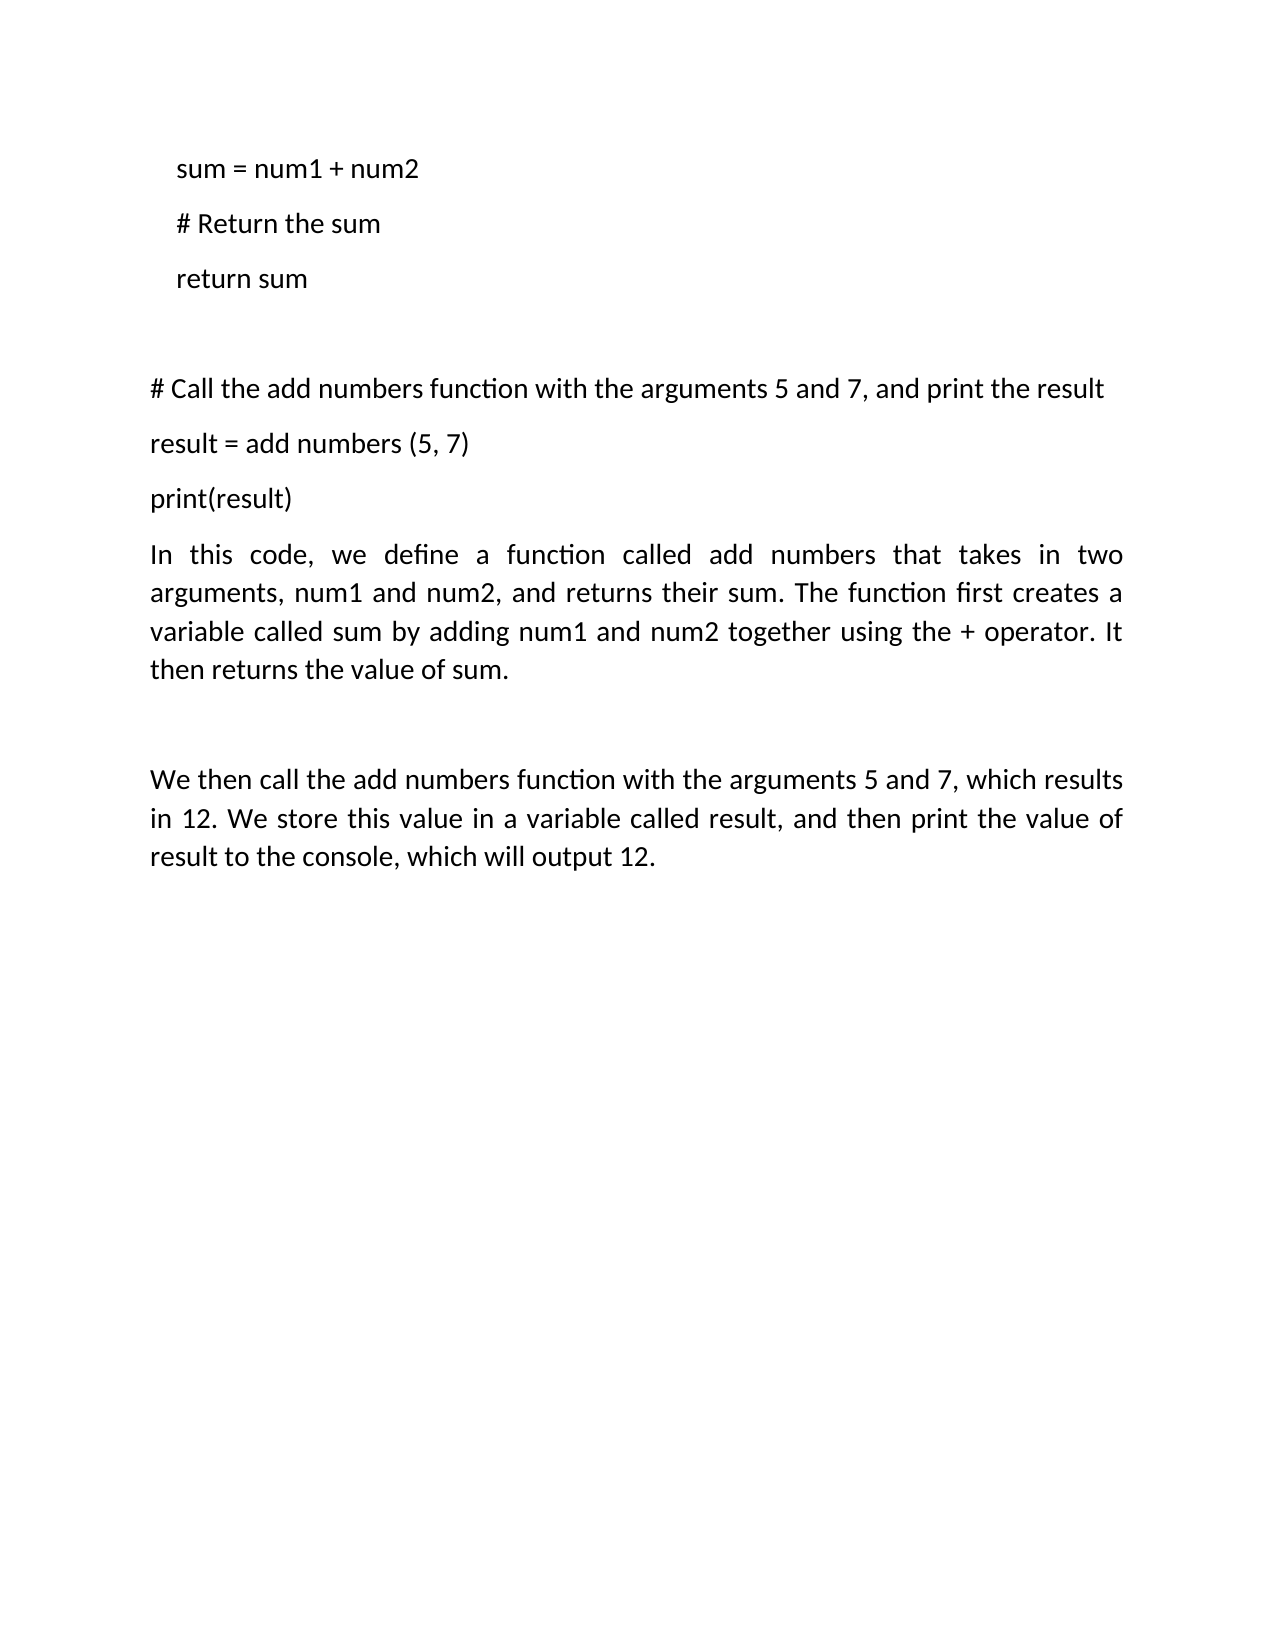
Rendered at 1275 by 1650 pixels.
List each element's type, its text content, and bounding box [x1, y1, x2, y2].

text # Return the sum [150, 205, 1125, 241]
text result = add numbers (5, 7) [150, 426, 1125, 461]
text print(result) [150, 481, 1125, 516]
text In this code, we define a function called add numbers that takes in two arguments, num1 and num2, and returns their sum. The function first creates a variable called sum by adding num1 and num2 together using the + operator. It then returns the value of sum. [150, 536, 1125, 687]
text sum = num1 + num2 [150, 150, 1125, 186]
text return sum [150, 260, 1125, 296]
text We then call the add numbers function with the arguments 5 and 7, which results in 12. We store this value in a variable called result, and then print the value of result to the console, which will output 12. [150, 761, 1125, 874]
text # Call the add numbers function with the arguments 5 and 7, and print the result [150, 370, 1125, 406]
